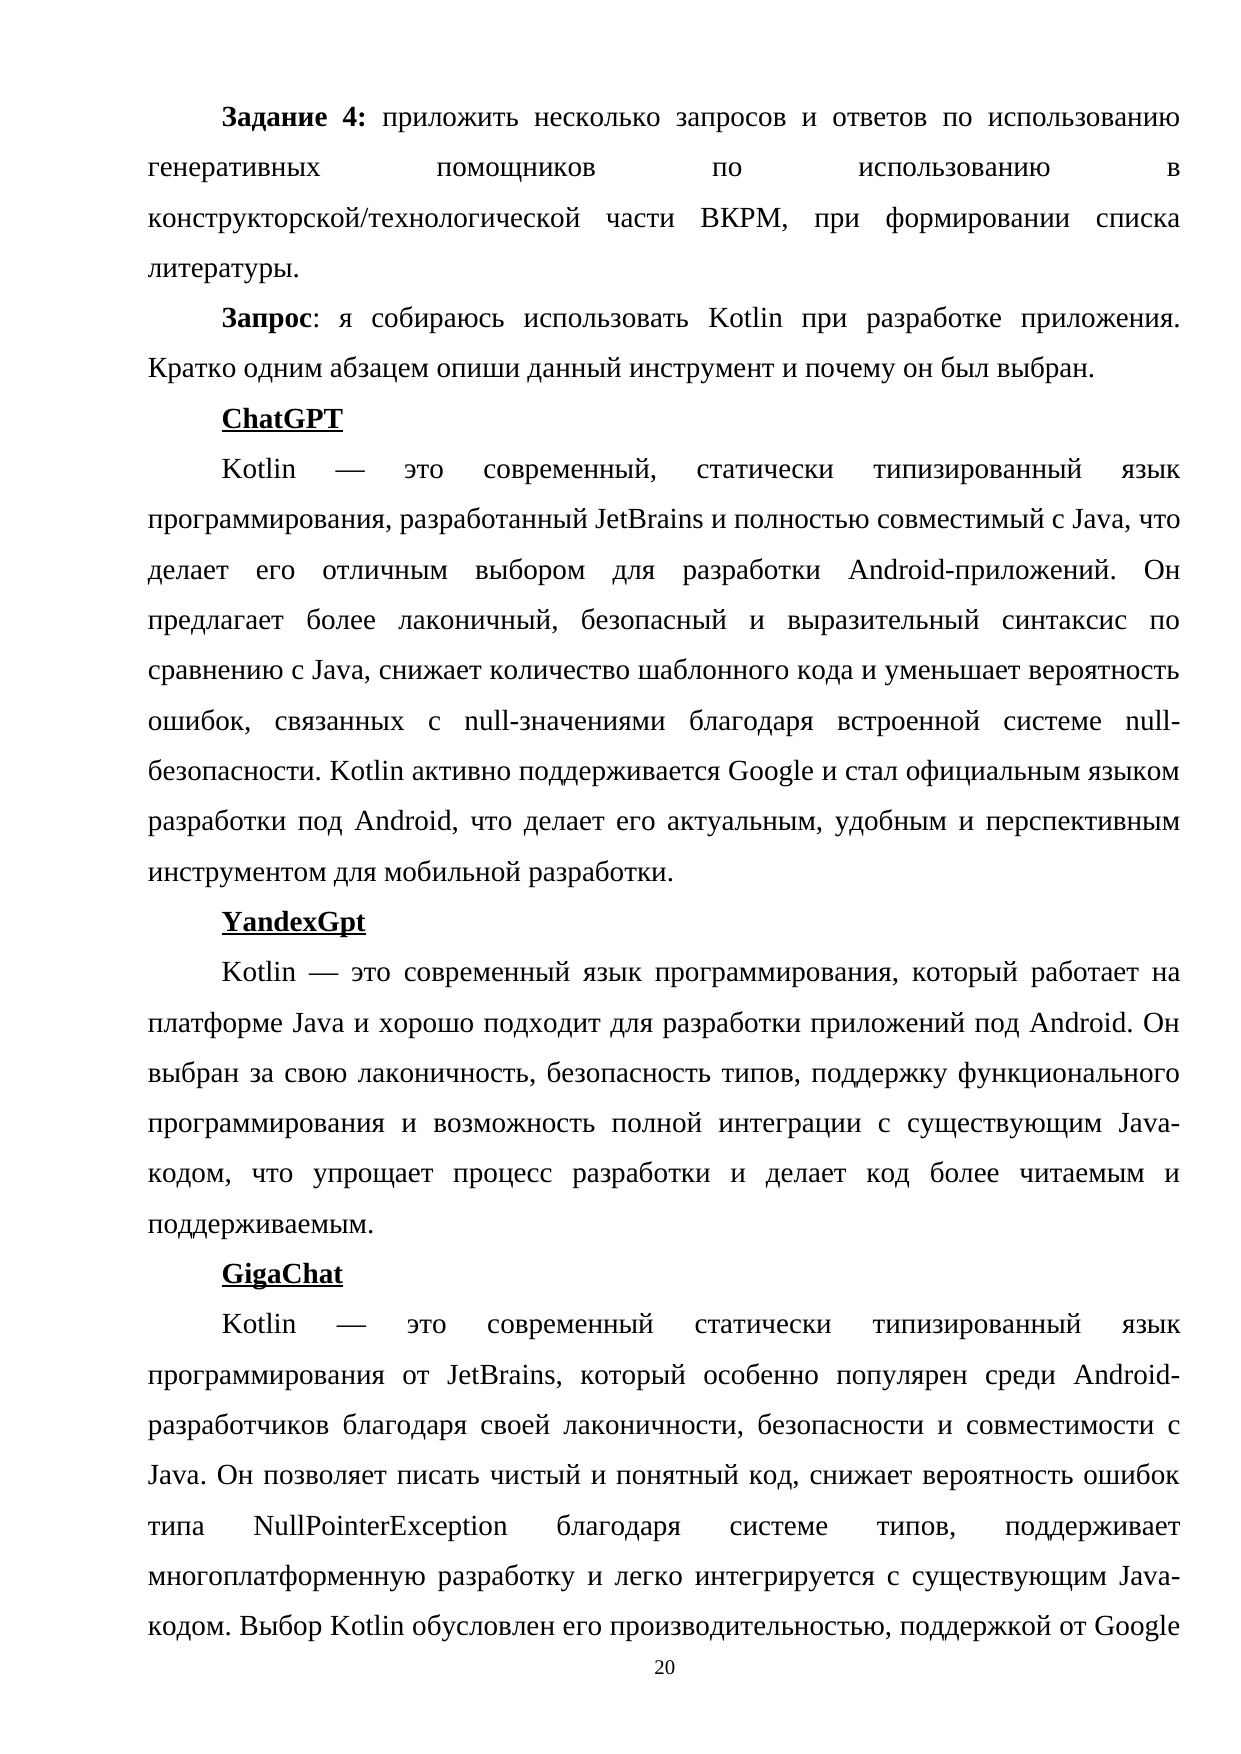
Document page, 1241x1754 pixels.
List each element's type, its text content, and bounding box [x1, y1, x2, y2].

text Задание 4: приложить несколько запросов и ответов по использованию генеративных помощников по использованию в конструкторской/технологической части ВКРМ, при формировании списка литературы. [148, 99, 1181, 283]
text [148, 1307, 1181, 1642]
text ChatGPT [148, 401, 1181, 434]
text Запрос: я собираюсь использовать Kotlin при разработке приложения. Кратко одним абзацем опиши данный инструмент и почему он был выбран. [148, 300, 1181, 384]
text Kotlin — это современный язык программирования, который работает на платформе Java и хорошо подходит для разработки приложений под Android. Он выбран за свою лаконичность, безопасность типов, поддержку функционального программирования и возможность полной интеграции с существующим Java-кодом, что упрощает процесс разработки и делает код более читаемым и поддерживаемым. [148, 954, 1181, 1239]
text YandexGpt [148, 904, 1181, 938]
text Kotlin — это современный, статически типизированный язык программирования, разработанный JetBrains и полностью совместимый с Java, что делает его отличным выбором для разработки Android-приложений. Он предлагает более лаконичный, безопасный и выразительный синтаксис по сравнению с Java, снижает количество шаблонного кода и уменьшает вероятность ошибок, связанных с null-значениями благодаря встроенной системе null-безопасности. Kotlin активно поддерживается Google и стал официальным языком разработки под Android, что делает его актуальным, удобным и перспективным инструментом для мобильной разработки. [148, 451, 1181, 887]
text GigaChat [148, 1256, 1181, 1290]
